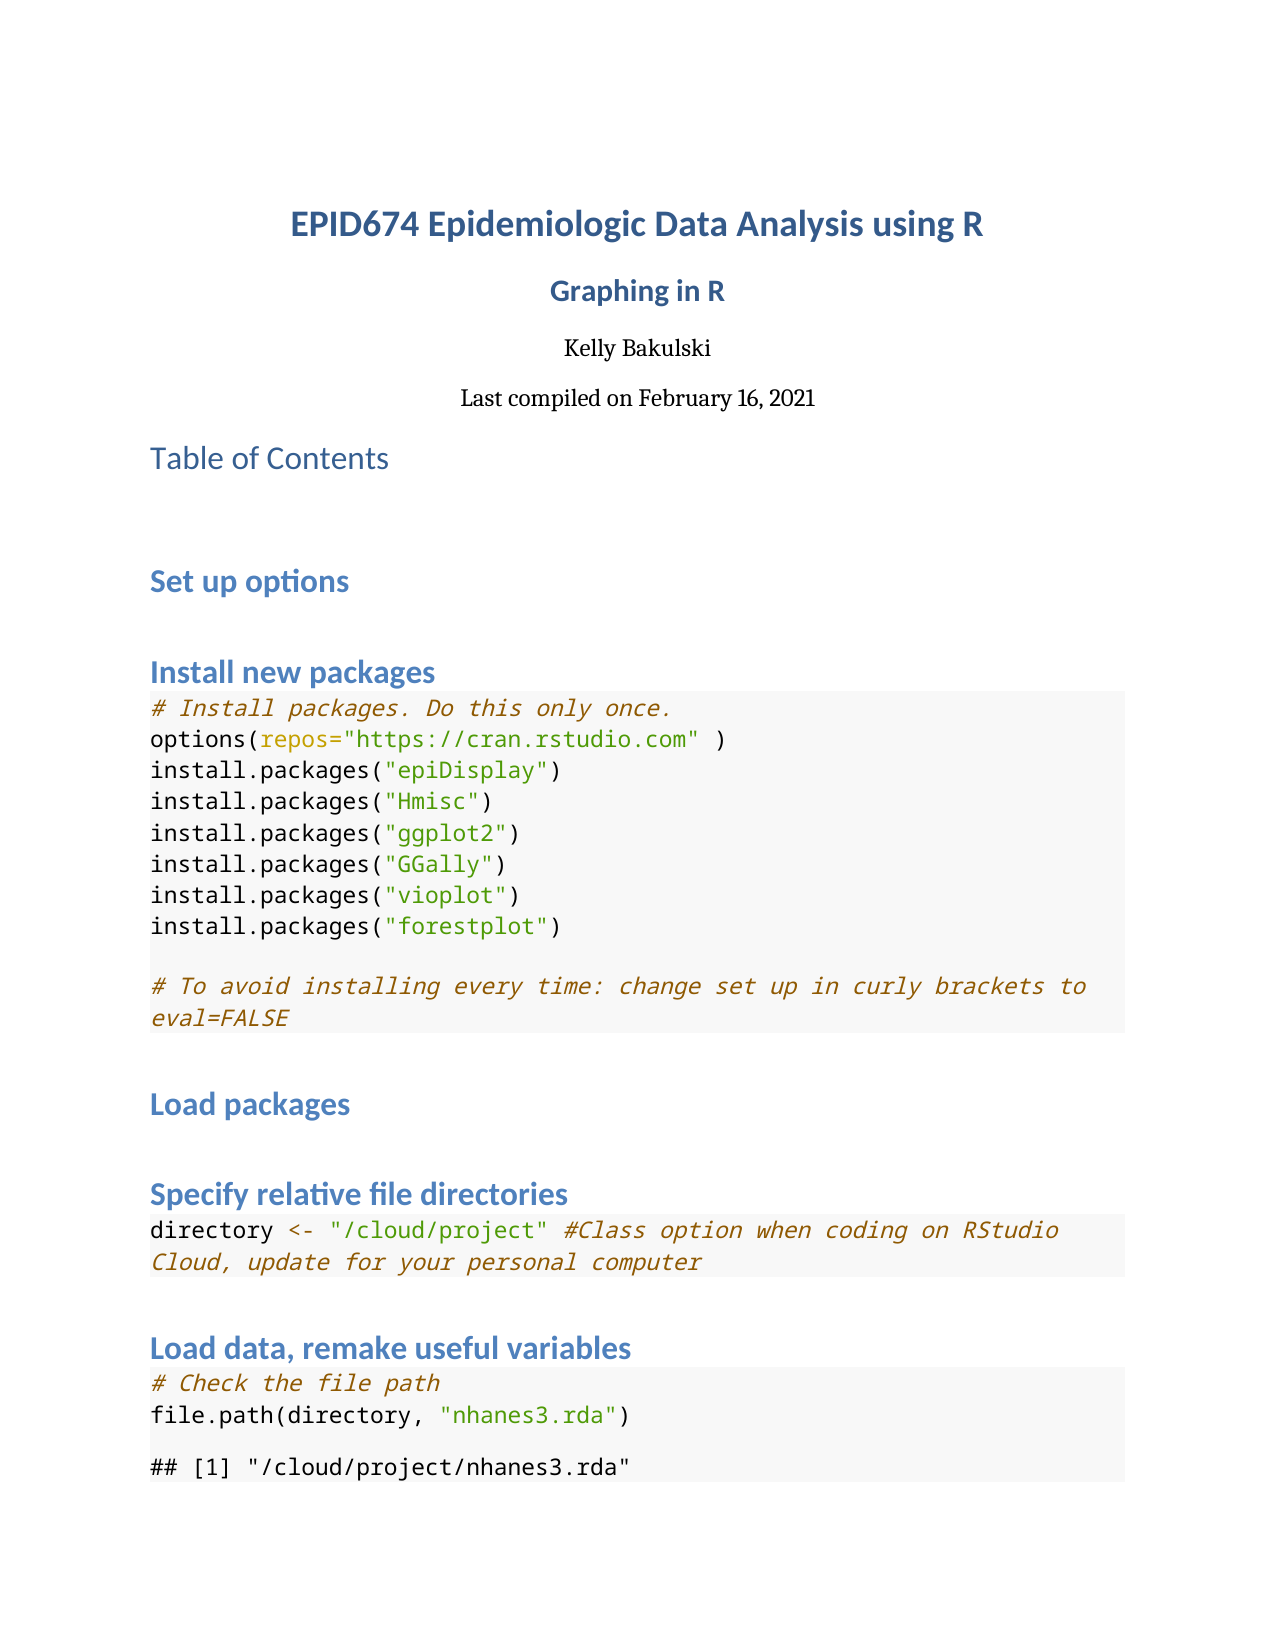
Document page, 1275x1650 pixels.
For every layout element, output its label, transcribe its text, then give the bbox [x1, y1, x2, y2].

subtitle Set up options [150, 560, 1125, 601]
text ## [1] "/cloud/project/nhanes3.rda" [150, 1451, 1125, 1482]
text # Install packages. Do this only once. options(repos="https://cran.rstudio.com" ) install.packages("epiDisplay") install.packages("Hmisc") install.packages("ggplot2") install.packages("GGally") install.packages("vioplot") install.packages("forestplot") # To avoid installing every time: change set up in curly brackets to eval=FALSE [150, 691, 1125, 1033]
subtitle Specify relative file directories [150, 1173, 1125, 1214]
text Last compiled on February 16, 2021 [150, 383, 1125, 412]
text directory <- "/cloud/project" #Class option when coding on RStudio Cloud, update for your personal computer [700, 1214, 1125, 1277]
text Kelly Bakulski [150, 334, 1125, 363]
title EPID674 Epidemiologic Data Analysis using R [150, 200, 1125, 246]
subtitle Install new packages [150, 651, 1125, 691]
subtitle Load data, remake useful variables [150, 1327, 1125, 1367]
subtitle Load packages [150, 1083, 1125, 1123]
text # Check the file path file.path(directory, "nhanes3.rda") [150, 1367, 1125, 1430]
subtitle Graphing in R [150, 271, 1125, 309]
